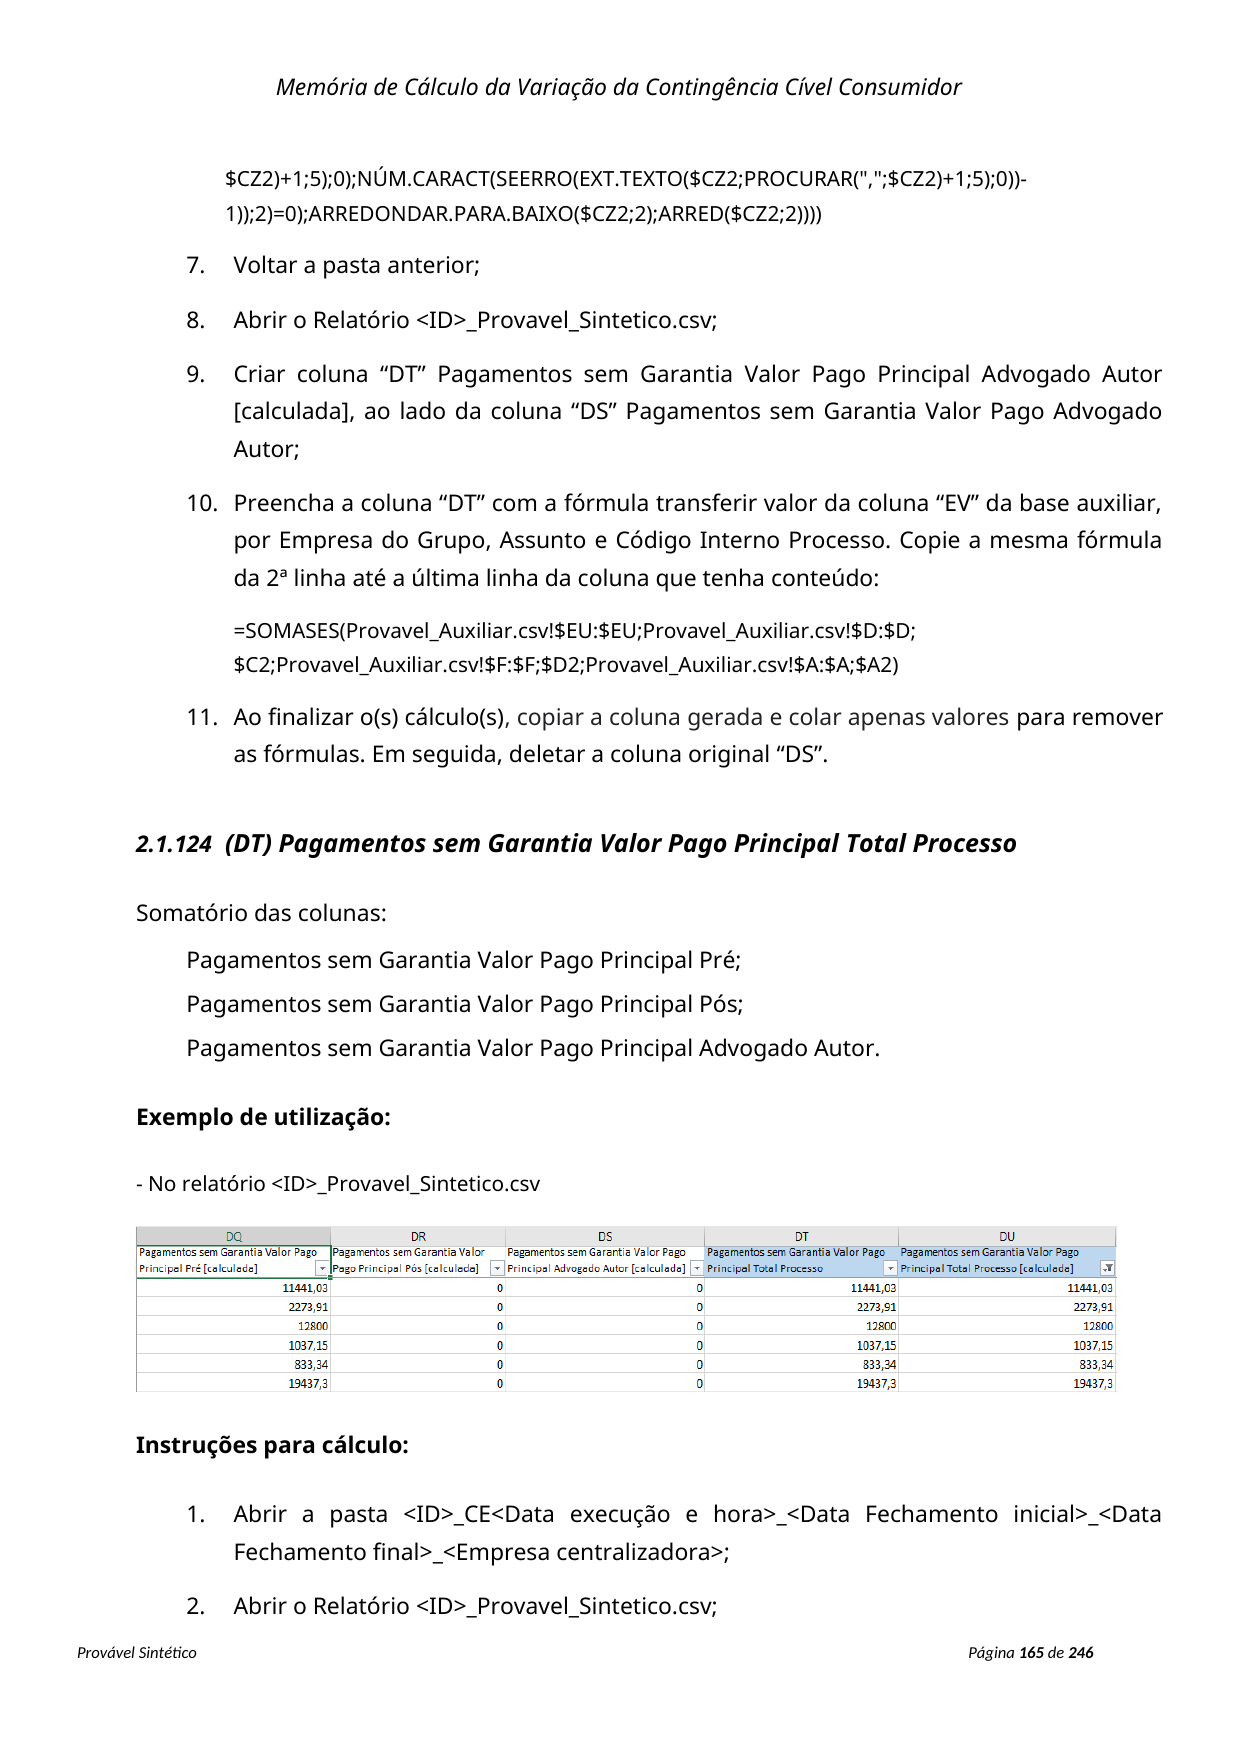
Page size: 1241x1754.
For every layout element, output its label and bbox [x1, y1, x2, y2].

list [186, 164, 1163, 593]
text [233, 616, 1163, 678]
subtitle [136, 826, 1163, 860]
picture [135, 1226, 1118, 1392]
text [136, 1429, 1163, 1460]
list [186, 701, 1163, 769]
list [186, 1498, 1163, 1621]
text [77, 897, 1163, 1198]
